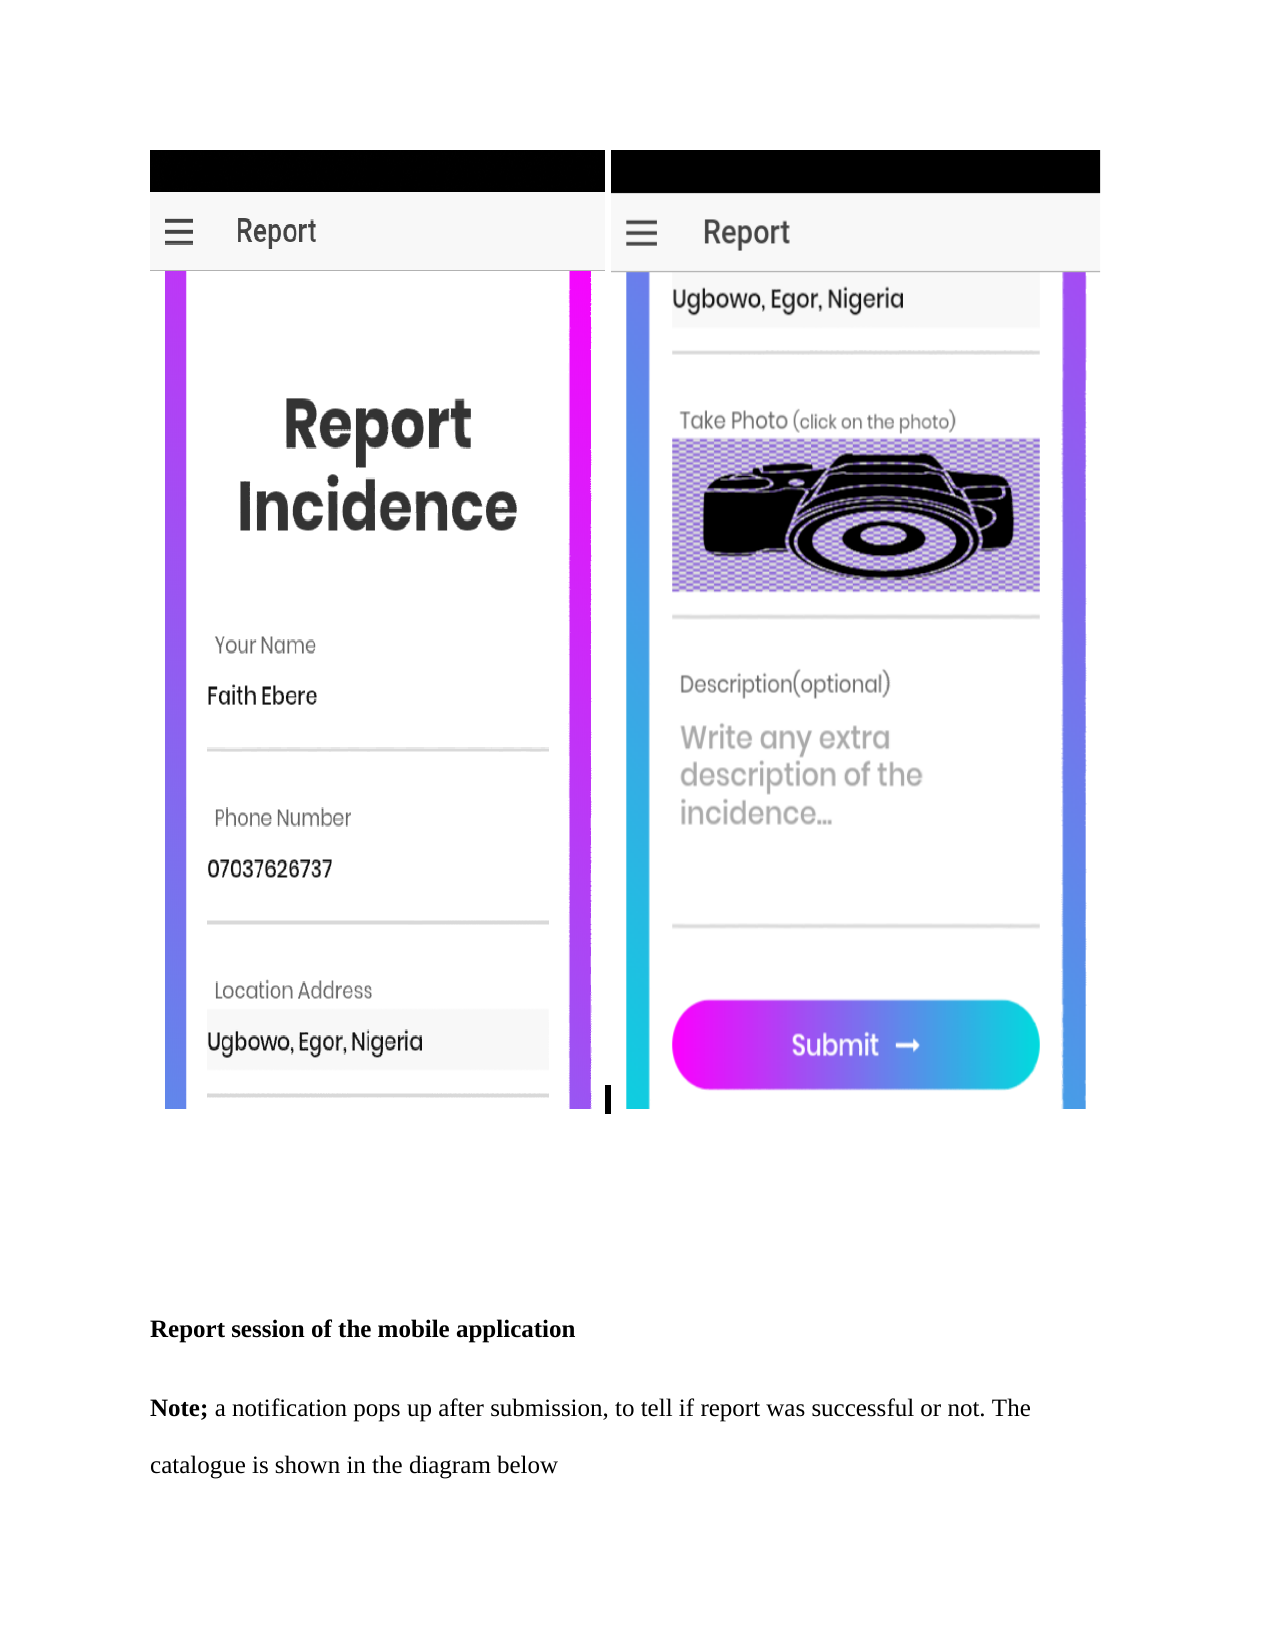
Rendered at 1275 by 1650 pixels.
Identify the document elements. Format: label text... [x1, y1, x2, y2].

text Report session of the mobile application [150, 1314, 1125, 1343]
picture [611, 150, 1101, 1109]
picture [150, 150, 605, 1109]
text Note; a notification pops up after submission, to tell if report was successful or not. The catalogue is shown in the diagram below [150, 1393, 1125, 1479]
